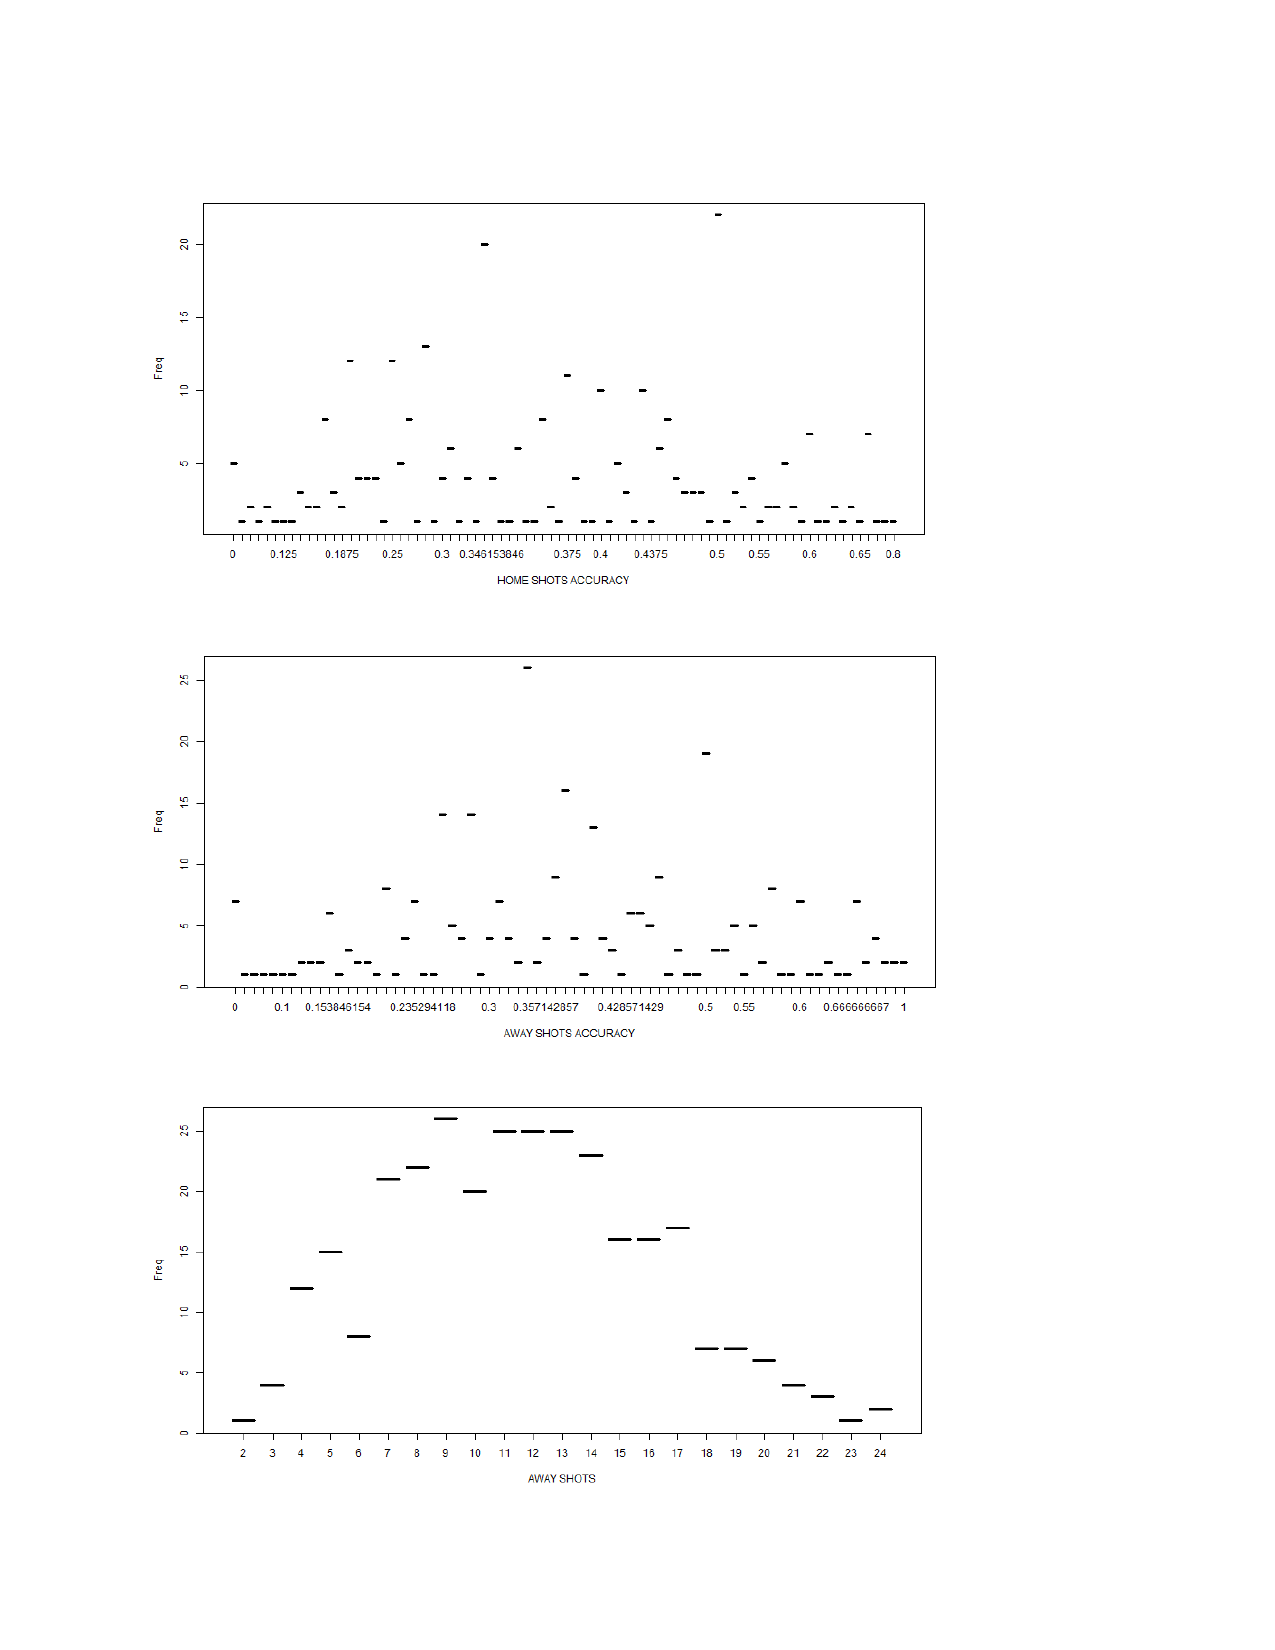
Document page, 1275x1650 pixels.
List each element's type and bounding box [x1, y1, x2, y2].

picture [150, 602, 963, 1053]
picture [150, 1054, 948, 1498]
picture [150, 150, 951, 600]
